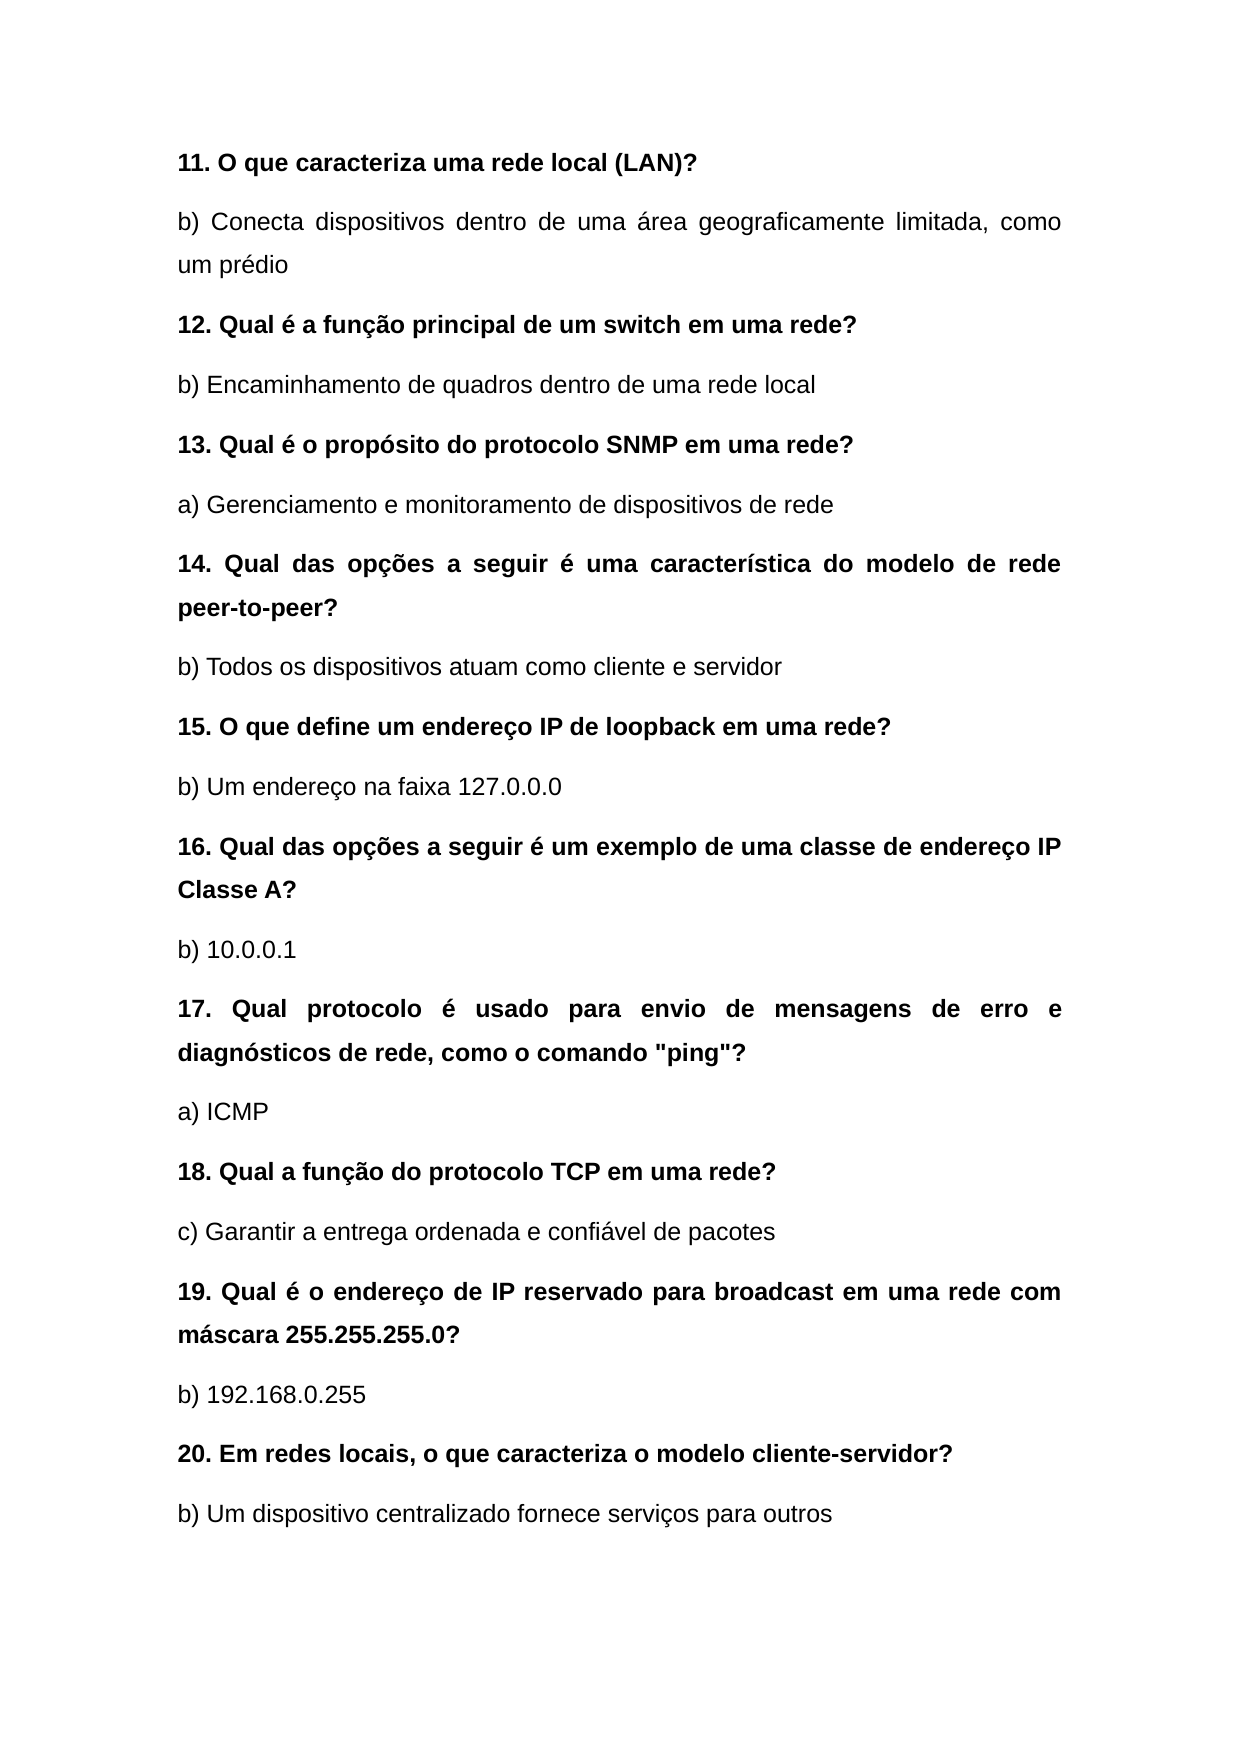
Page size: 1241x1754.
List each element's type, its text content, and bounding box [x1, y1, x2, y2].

text 16. Qual das opções a seguir é um exemplo de uma classe de endereço IP Classe A? [177, 832, 1063, 904]
text 13. Qual é o propósito do protocolo SNMP em uma rede? [177, 430, 1063, 459]
text 15. O que define um endereço IP de loopback em uma rede? [177, 712, 1063, 741]
text b) Um dispositivo centralizado fornece serviços para outros [177, 1499, 1063, 1528]
text 20. Em redes locais, o que caracteriza o modelo cliente-servidor? [177, 1439, 1063, 1468]
text b) Encaminhamento de quadros dentro de uma rede local [177, 370, 1063, 399]
text 18. Qual a função do protocolo TCP em uma rede? [177, 1157, 1063, 1186]
text b) Todos os dispositivos atuam como cliente e servidor [177, 652, 1063, 681]
text a) ICMP [177, 1097, 1063, 1126]
text 11. O que caracteriza uma rede local (LAN)? [177, 148, 1063, 176]
text 19. Qual é o endereço de IP reservado para broadcast em uma rede com máscara 255.255.255.0? [177, 1277, 1063, 1349]
text b) Conecta dispositivos dentro de uma área geograficamente limitada, como um prédio [177, 207, 1063, 279]
text 12. Qual é a função principal de um switch em uma rede? [177, 310, 1063, 339]
text 14. Qual das opções a seguir é uma característica do modelo de rede peer-to-peer? [177, 549, 1063, 621]
text b) Um endereço na faixa 127.0.0.0 [177, 772, 1063, 801]
text b) 192.168.0.255 [177, 1380, 1063, 1408]
text 17. Qual protocolo é usado para envio de mensagens de erro e diagnósticos de rede, como o comando "ping"? [177, 994, 1063, 1066]
text c) Garantir a entrega ordenada e confiável de pacotes [177, 1217, 1063, 1246]
text b) 10.0.0.1 [177, 935, 1063, 963]
text a) Gerenciamento e monitoramento de dispositivos de rede [177, 490, 1063, 518]
